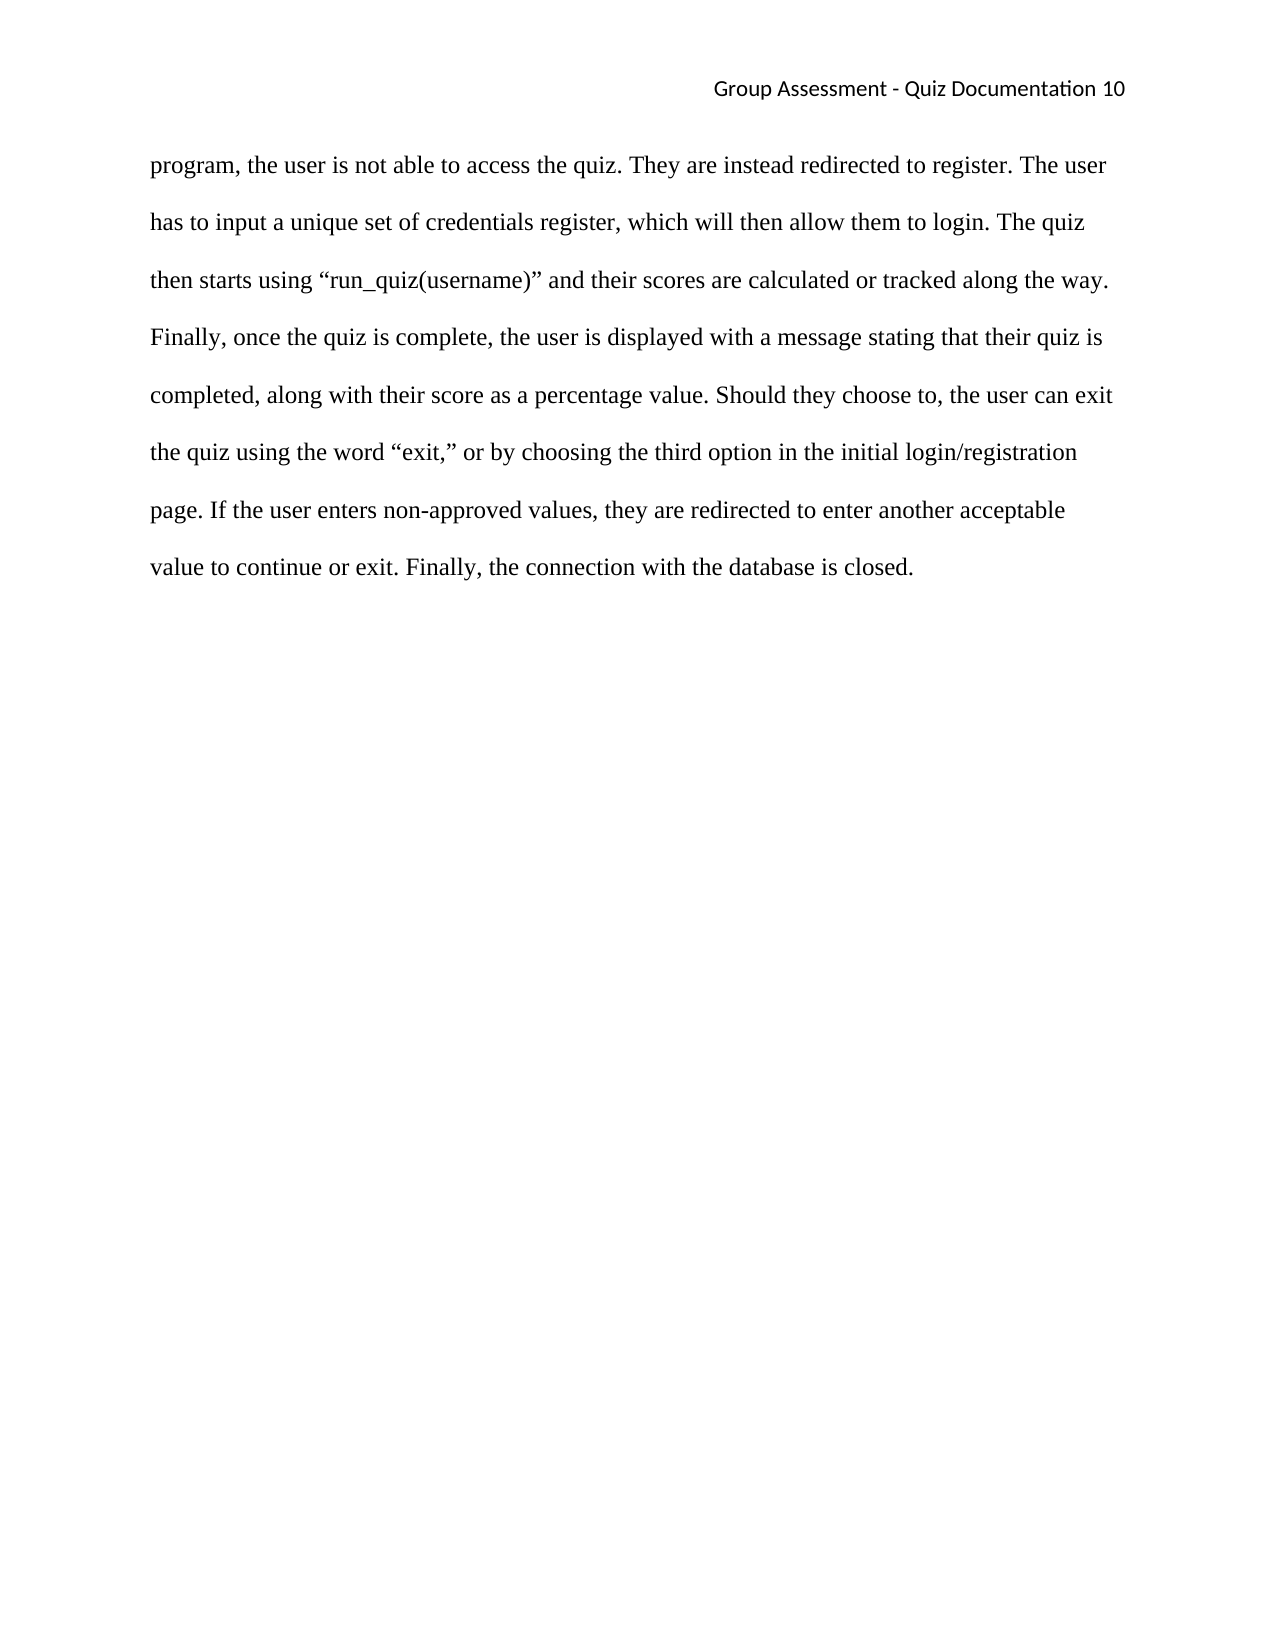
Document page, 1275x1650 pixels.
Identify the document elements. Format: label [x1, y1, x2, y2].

text [150, 150, 1125, 581]
